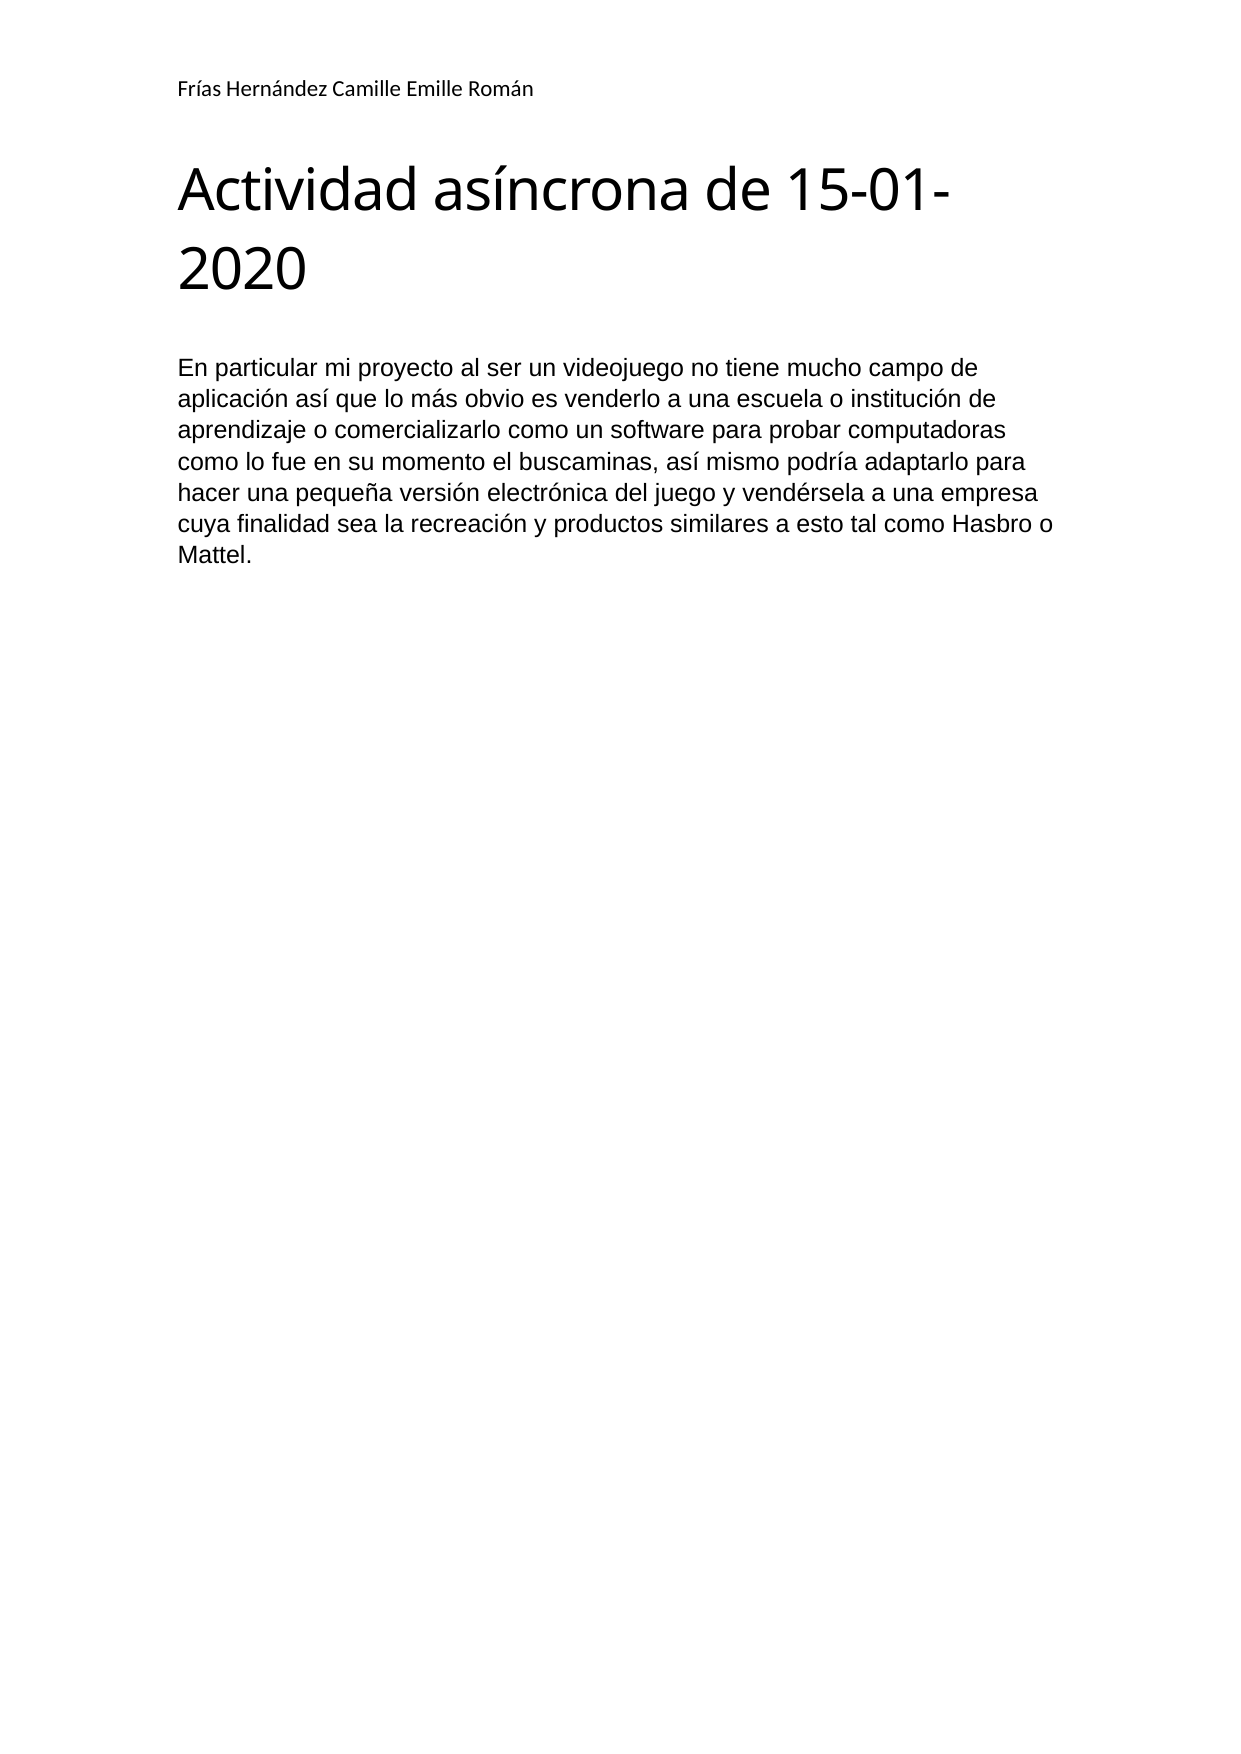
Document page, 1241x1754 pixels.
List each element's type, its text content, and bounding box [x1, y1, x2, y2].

title Actividad asíncrona de 15-01-2020 [177, 148, 1063, 307]
text En particular mi proyecto al ser un videojuego no tiene mucho campo de aplicación así que lo más obvio es venderlo a una escuela o institución de aprendizaje o comercializarlo como un software para probar computadoras como lo fue en su momento el buscaminas, así mismo podría adaptarlo para hacer una pequeña versión electrónica del juego y vendérsela a una empresa cuya finalidad sea la recreación y productos similares a esto tal como Hasbro o Mattel. [177, 353, 1063, 568]
